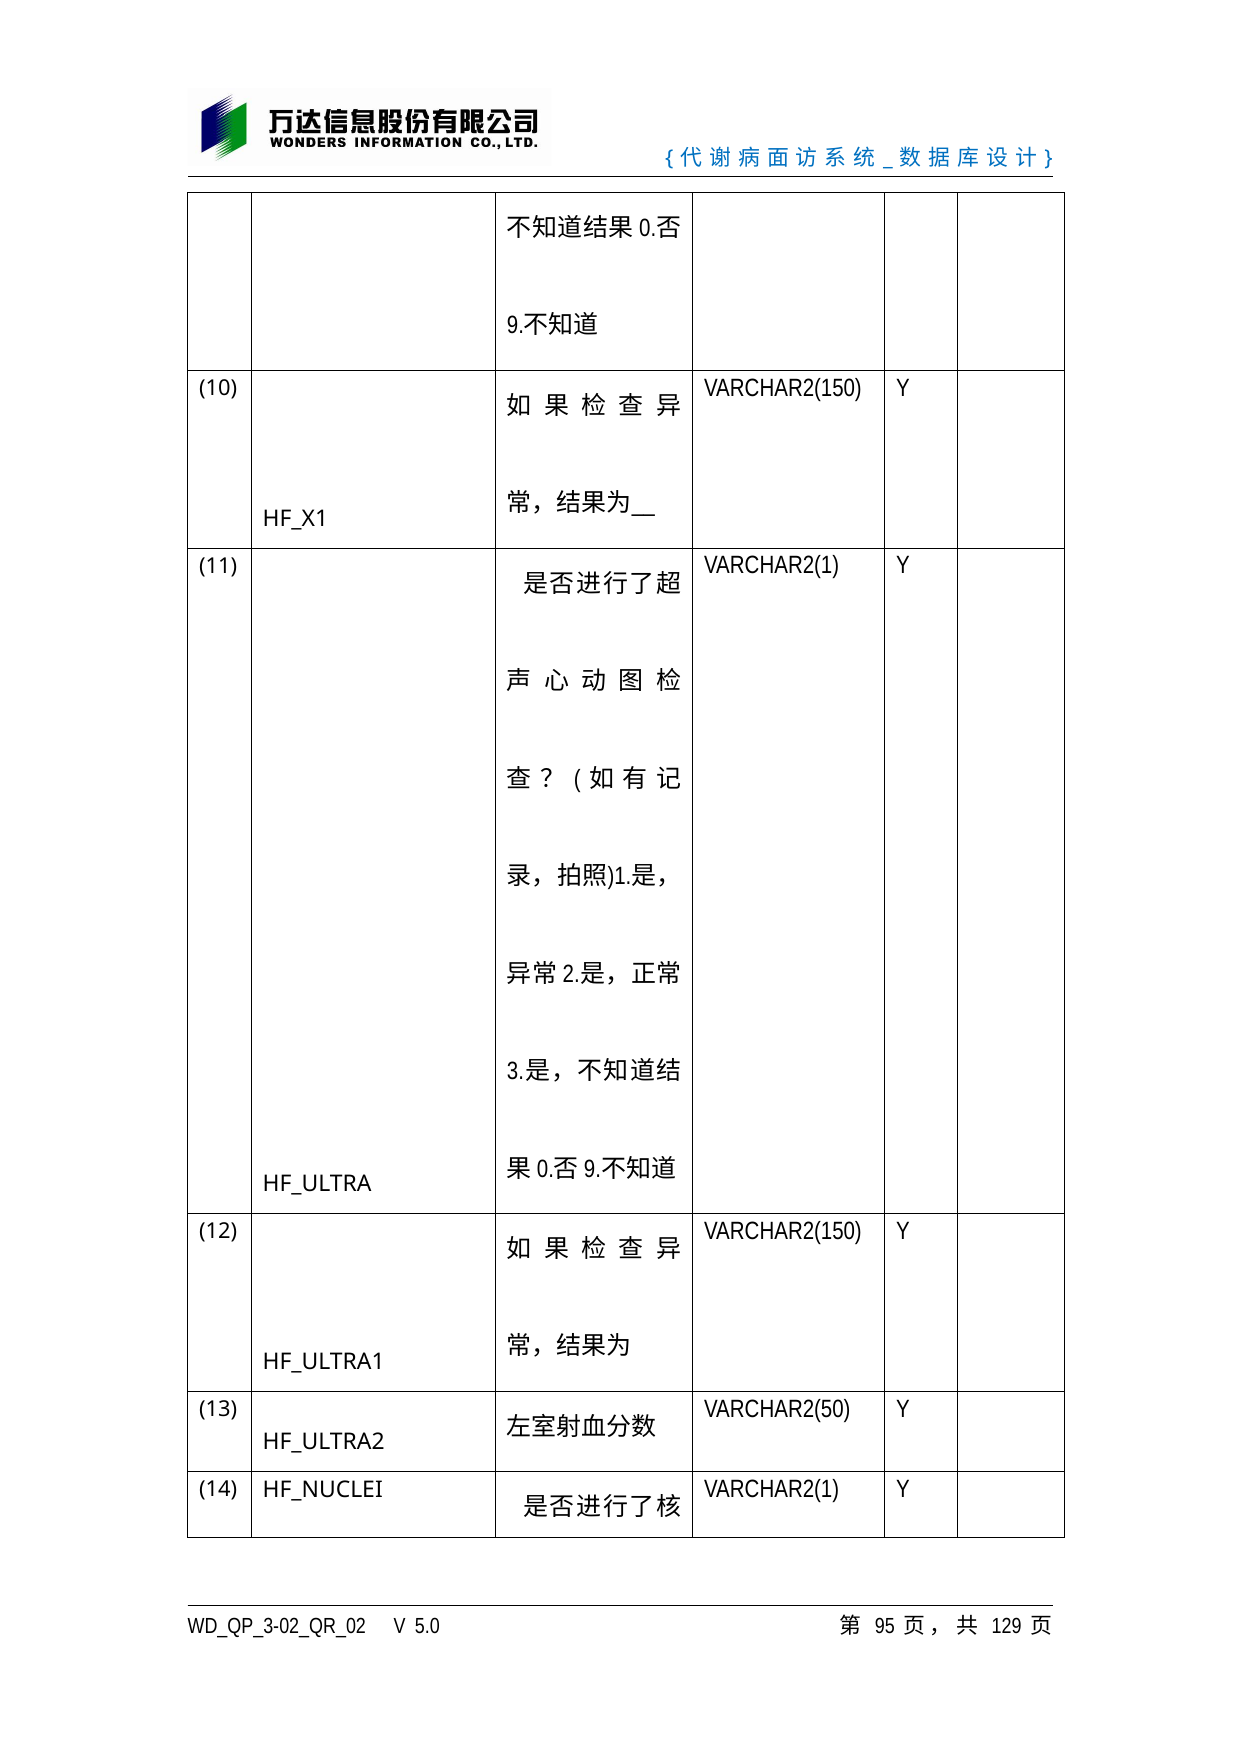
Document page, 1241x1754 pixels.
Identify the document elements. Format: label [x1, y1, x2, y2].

picture [187, 88, 552, 166]
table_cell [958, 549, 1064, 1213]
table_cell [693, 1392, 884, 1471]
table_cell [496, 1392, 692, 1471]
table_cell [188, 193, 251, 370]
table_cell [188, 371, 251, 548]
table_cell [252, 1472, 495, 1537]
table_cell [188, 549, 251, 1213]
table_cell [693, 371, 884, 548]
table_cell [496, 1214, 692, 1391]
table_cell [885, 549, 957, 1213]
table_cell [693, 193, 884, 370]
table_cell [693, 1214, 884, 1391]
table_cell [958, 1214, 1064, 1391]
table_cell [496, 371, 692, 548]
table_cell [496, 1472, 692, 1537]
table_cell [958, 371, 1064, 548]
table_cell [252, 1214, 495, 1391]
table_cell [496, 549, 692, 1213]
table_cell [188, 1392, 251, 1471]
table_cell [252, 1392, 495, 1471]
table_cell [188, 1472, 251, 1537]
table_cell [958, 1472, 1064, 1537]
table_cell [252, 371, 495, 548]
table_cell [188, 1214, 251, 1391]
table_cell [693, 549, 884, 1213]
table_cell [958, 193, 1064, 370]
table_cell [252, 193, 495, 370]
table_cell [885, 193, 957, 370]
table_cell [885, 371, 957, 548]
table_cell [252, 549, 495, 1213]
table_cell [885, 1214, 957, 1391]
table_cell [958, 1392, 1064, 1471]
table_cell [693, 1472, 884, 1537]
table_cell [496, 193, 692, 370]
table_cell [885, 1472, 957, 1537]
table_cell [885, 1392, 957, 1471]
